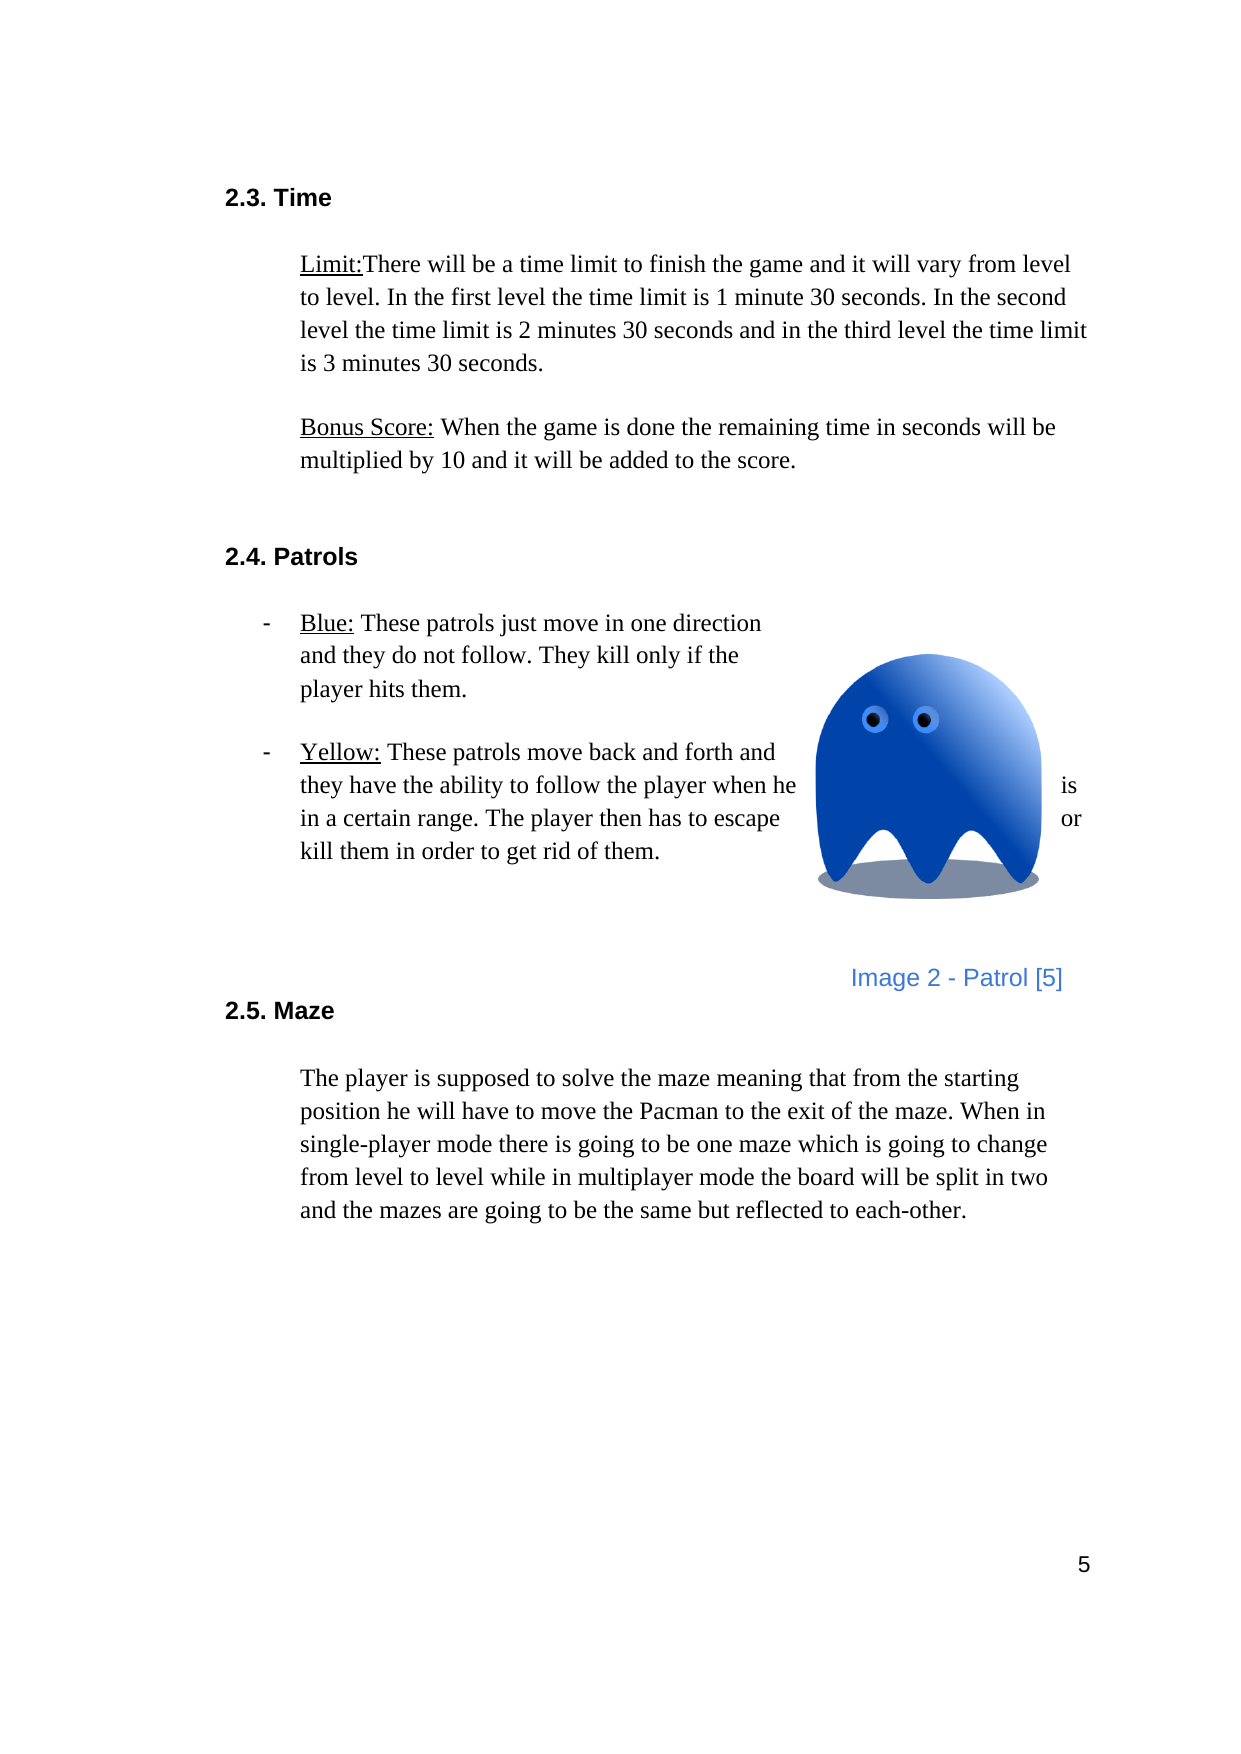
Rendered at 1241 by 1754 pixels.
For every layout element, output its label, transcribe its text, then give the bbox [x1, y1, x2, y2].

text Bonus Score: When the game is done the remaining time in seconds will be multiplied by 10 and it will be added to the score. [300, 412, 1090, 473]
text 2.5. Maze [150, 996, 1090, 1025]
text The player is supposed to solve the maze meaning that from the starting position he will have to move the Pacman to the exit of the maze. When in single-player mode there is going to be one maze which is going to change from level to level while in multiplayer mode the board will be split in two and the mazes are going to be the same but reflected to each-other. [300, 1063, 1090, 1224]
text 2.3. Time [225, 183, 1090, 212]
list Yellow: These patrols move back and forth and they have the ability to follow the player when he is in a certain range. The player then has to escape or kill them in order to get rid of them. [262, 737, 815, 865]
text 2.4. Patrols [225, 541, 1090, 570]
picture [815, 654, 1042, 899]
text Image 2 - Patrol [5] [150, 963, 1090, 992]
list Blue: These patrols just move in one direction and they do not follow. They kill only if the player hits them. [262, 607, 1090, 702]
text Limit:There will be a time limit to finish the game and it will vary from level to level. In the first level the time limit is 1 minute 30 seconds. In the second level the time limit is 2 minutes 30 seconds and in the third level the time limit is 3 minutes 30 seconds. [300, 249, 1090, 377]
